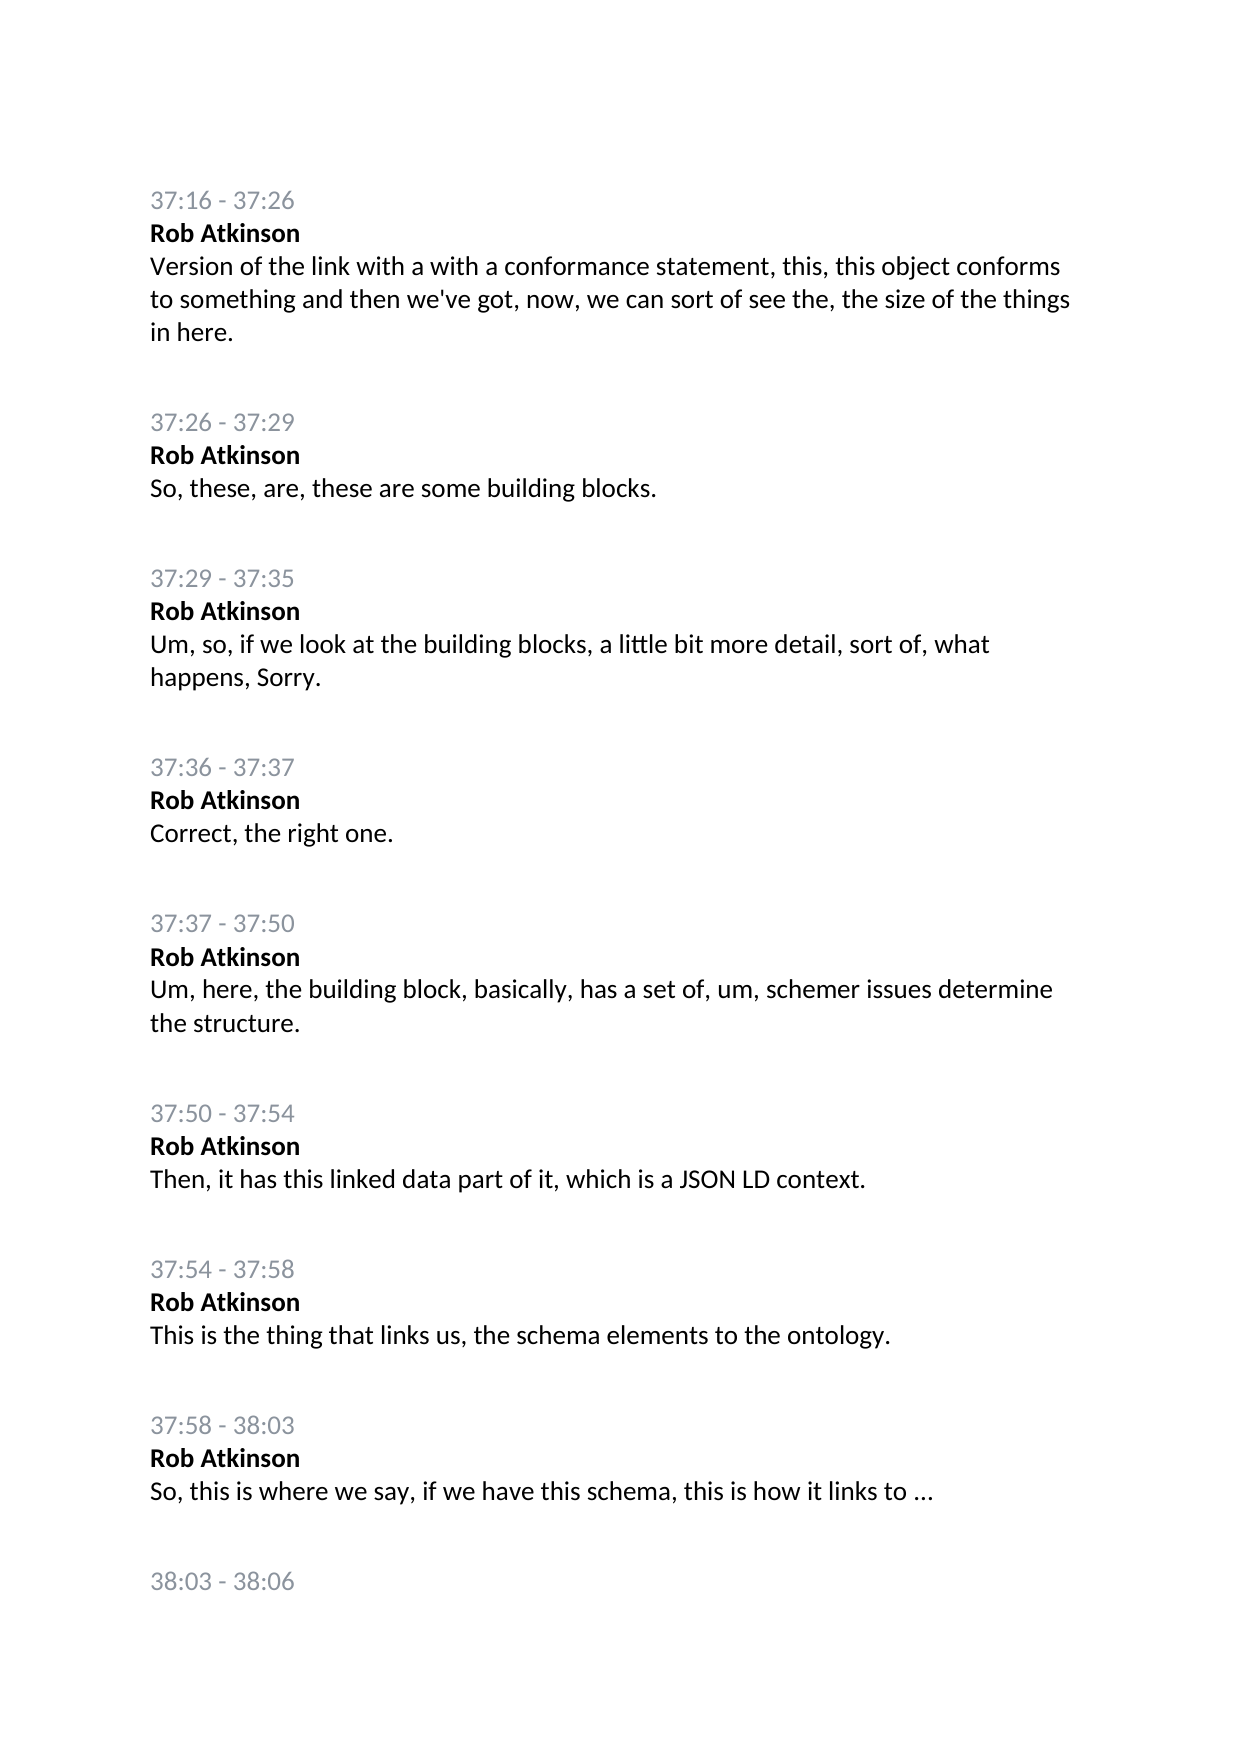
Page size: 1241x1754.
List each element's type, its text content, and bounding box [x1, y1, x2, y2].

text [150, 1531, 1090, 1597]
text 37:54 - 37:58 Rob Atkinson This is the thing that links us, the schema elements to the ontology. [150, 1219, 1090, 1375]
text 37:37 - 37:50 Rob Atkinson Um, here, the building block, basically, has a set of, um, schemer issues determine the structure. [150, 874, 1090, 1063]
text 37:58 - 38:03 Rob Atkinson So, this is where we say, if we have this schema, this is how it links to ... [150, 1375, 1090, 1531]
text 37:26 - 37:29 Rob Atkinson So, these, are, these are some building blocks. [150, 372, 1090, 528]
text 37:29 - 37:35 Rob Atkinson Um, so, if we look at the building blocks, a little bit more detail, sort of, what happens, Sorry. [150, 528, 1090, 717]
text 37:36 - 37:37 Rob Atkinson Correct, the right one. [150, 717, 1090, 874]
text 37:16 - 37:26 Rob Atkinson Version of the link with a with a conformance statement, this, this object conforms to something and then we've got, now, we can sort of see the, the size of the things in here. [150, 150, 1090, 372]
text 37:50 - 37:54 Rob Atkinson Then, it has this linked data part of it, which is a JSON LD context. [150, 1063, 1090, 1219]
